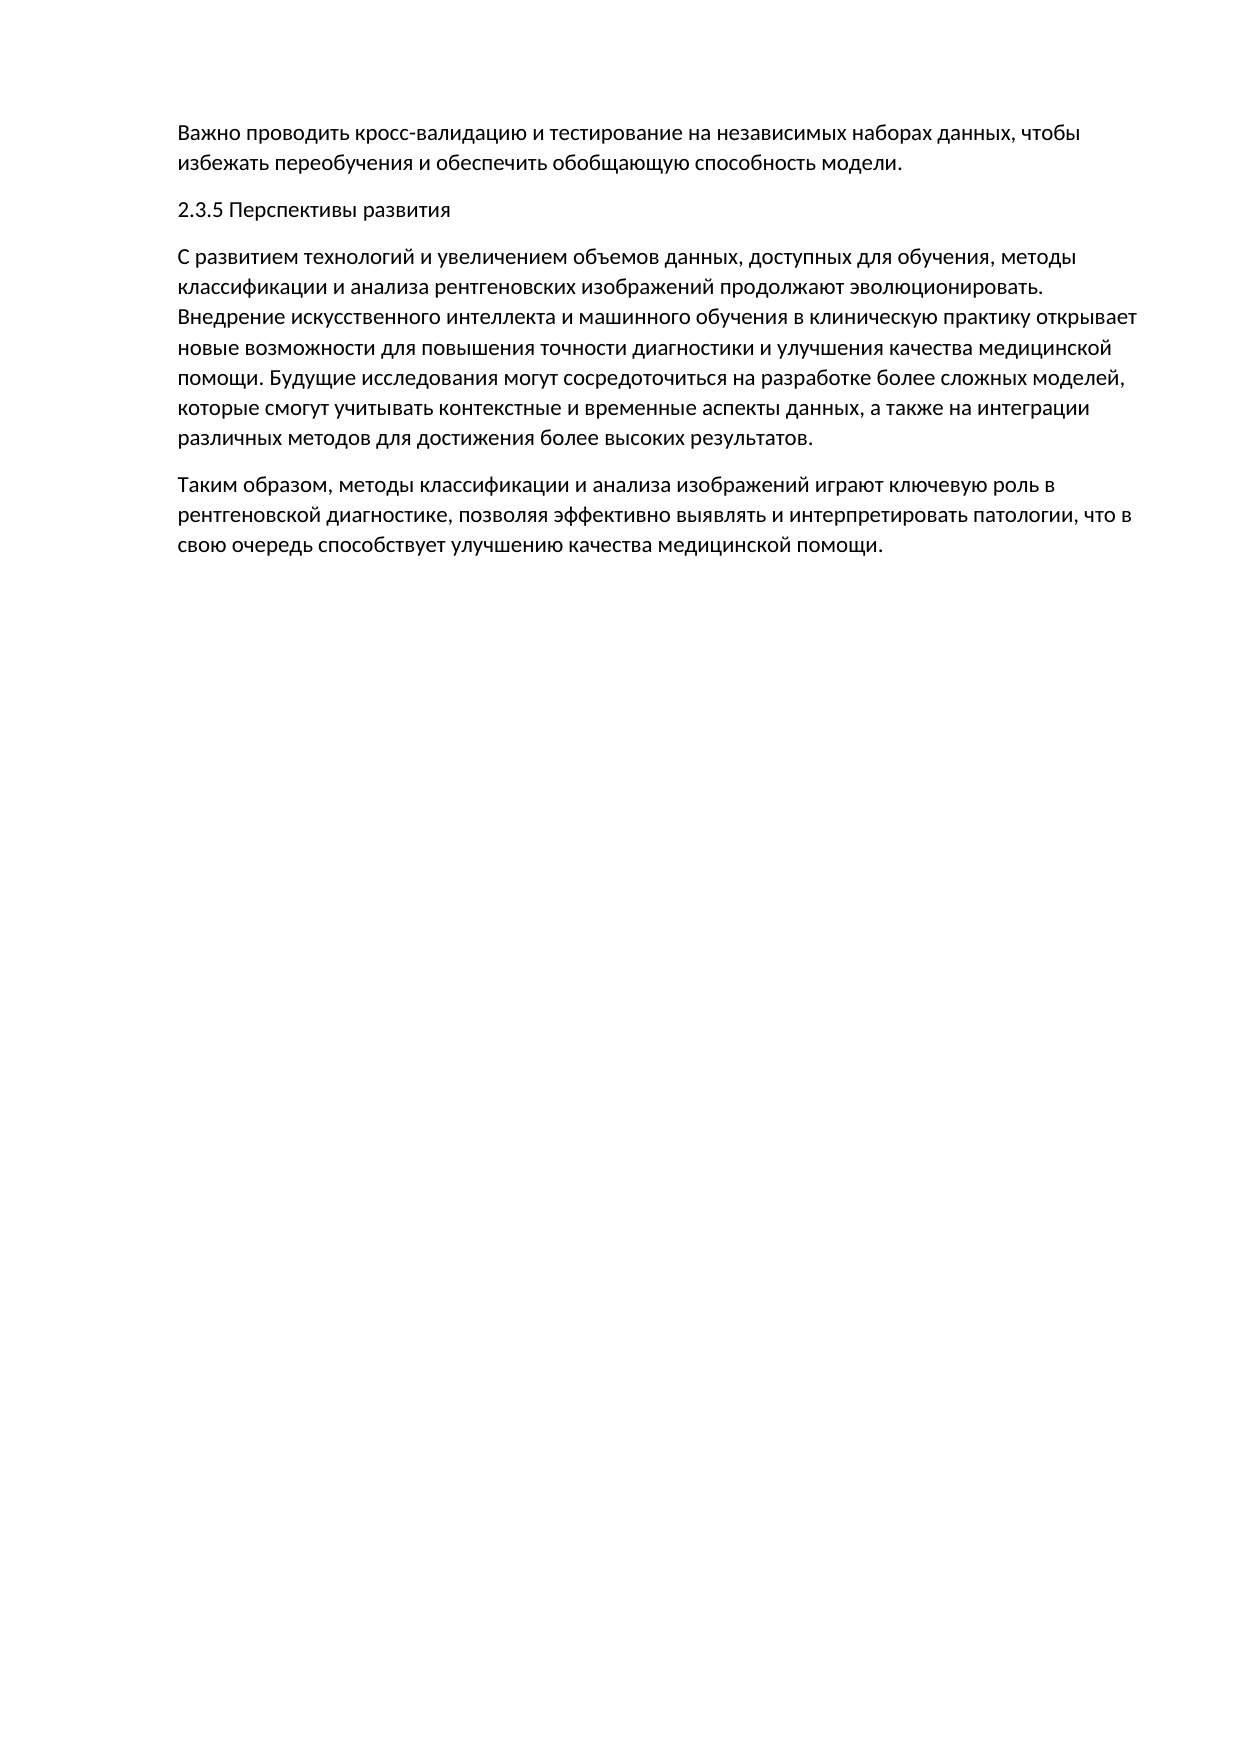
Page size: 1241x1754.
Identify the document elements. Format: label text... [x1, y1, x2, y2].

text 2.3.5 Перспективы развития [177, 195, 1152, 223]
text Таким образом, методы классификации и анализа изображений играют ключевую роль в рентгеновской диагностике, позволяя эффективно выявлять и интерпретировать патологии, что в свою очередь способствует улучшению качества медицинской помощи. [177, 470, 1152, 559]
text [177, 118, 1152, 176]
text С развитием технологий и увеличением объемов данных, доступных для обучения, методы классификации и анализа рентгеновских изображений продолжают эволюционировать. Внедрение искусственного интеллекта и машинного обучения в клиническую практику открывает новые возможности для повышения точности диагностики и улучшения качества медицинской помощи. Будущие исследования могут сосредоточиться на разработке более сложных моделей, которые смогут учитывать контекстные и временные аспекты данных, а также на интеграции различных методов для достижения более высоких результатов. [177, 242, 1152, 451]
